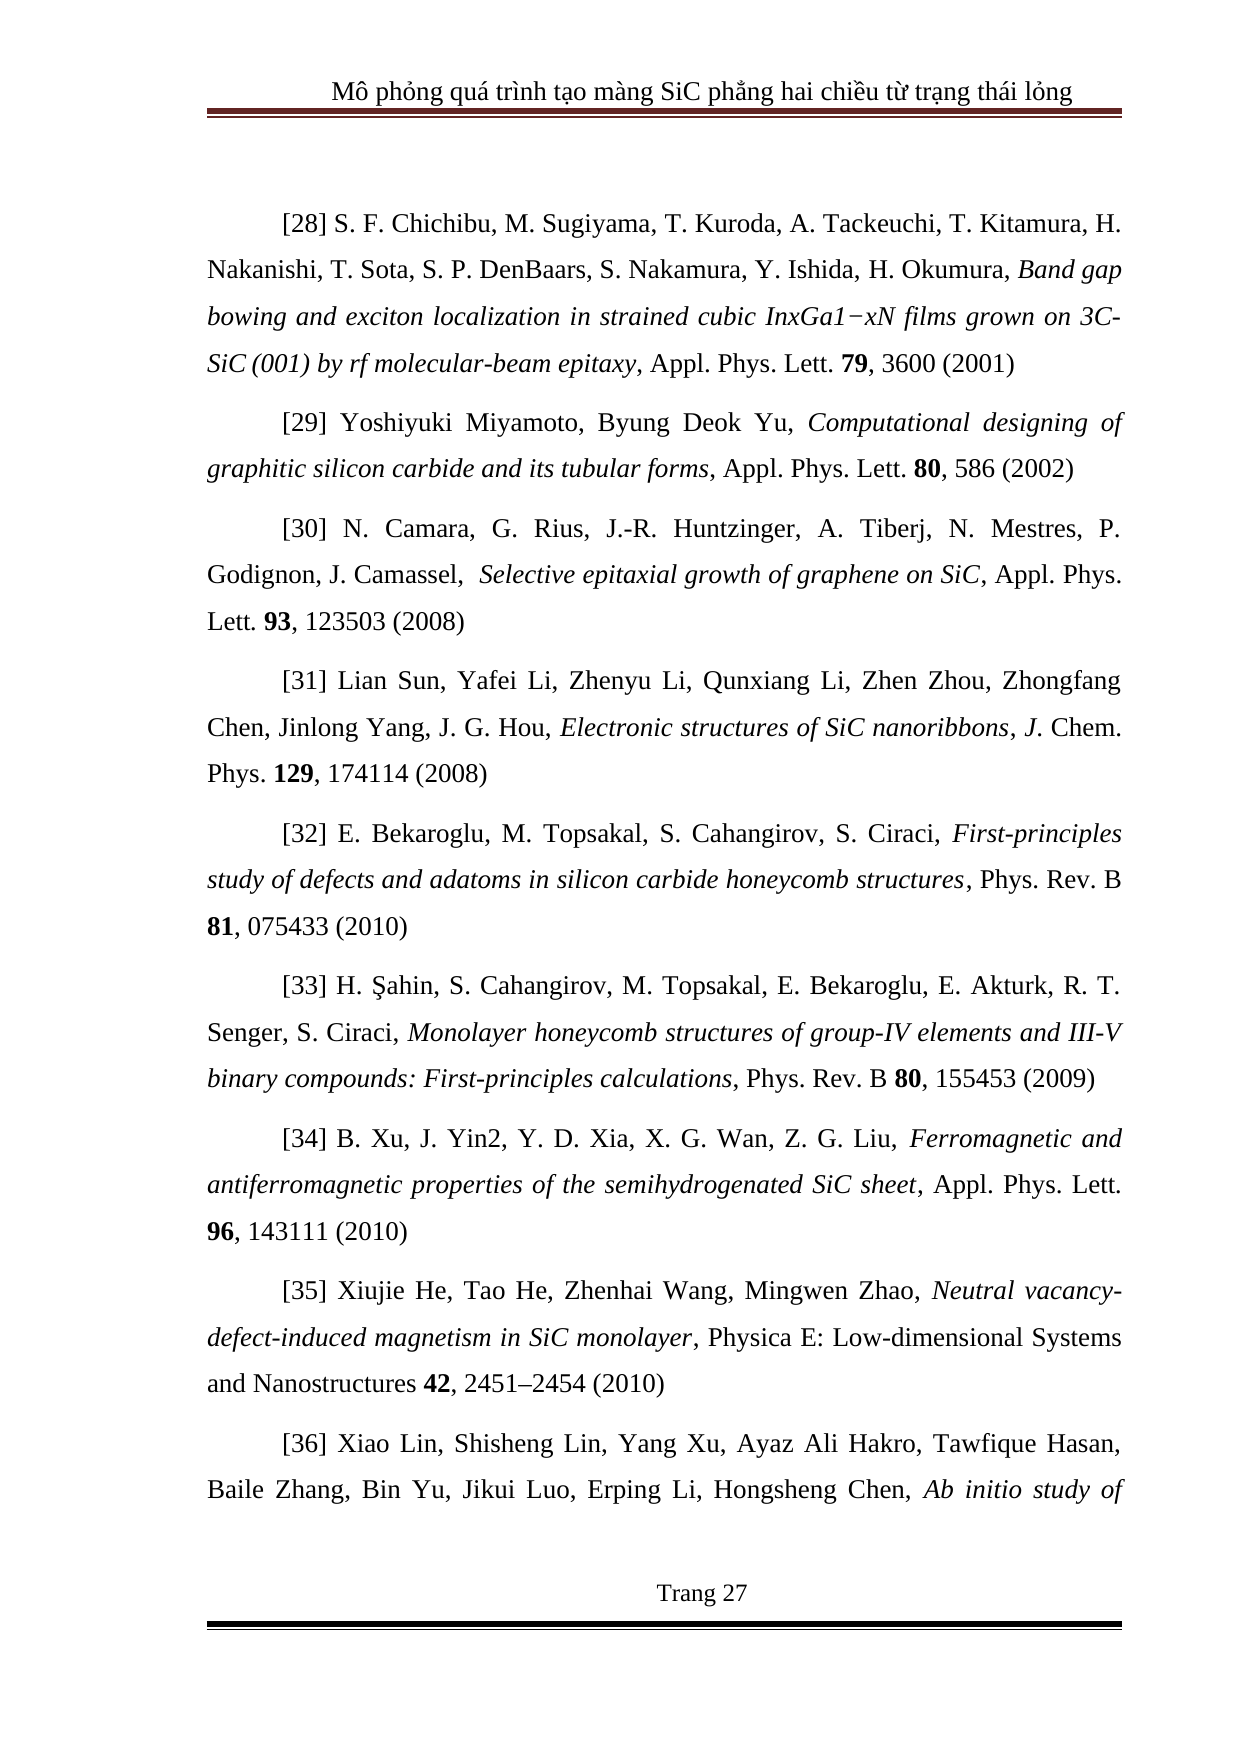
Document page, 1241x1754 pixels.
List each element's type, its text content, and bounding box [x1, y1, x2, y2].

text [31] Lian Sun, Yafei Li, Zhenyu Li, Qunxiang Li, Zhen Zhou, Zhongfang Chen, Jinlong Yang, J. G. Hou, Electronic structures of SiC nanoribbons, J. Chem. Phys. 129, 174114 (2008) [207, 664, 1122, 789]
text [33] H. Şahin, S. Cahangirov, M. Topsakal, E. Bekaroglu, E. Akturk, R. T. Senger, S. Ciraci, Monolayer honeycomb structures of group-IV elements and III-V binary compounds: First-principles calculations, Phys. Rev. B 80, 155453 (2009) [207, 969, 1122, 1094]
text [29] Yoshiyuki Miyamoto, Byung Deok Yu, Computational designing of graphitic silicon carbide and its tubular forms, Appl. Phys. Lett. 80, 586 (2002) [207, 406, 1122, 484]
text [30] N. Camara, G. Rius, J.-R. Huntzinger, A. Tiberj, N. Mestres, P. Godignon, J. Camassel, Selective epitaxial growth of graphene on SiC, Appl. Phys. Lett. 93, 123503 (2008) [207, 512, 1122, 636]
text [207, 1427, 1122, 1504]
text [28] S. F. Chichibu, M. Sugiyama, T. Kuroda, A. Tackeuchi, T. Kitamura, H. Nakanishi, T. Sota, S. P. DenBaars, S. Nakamura, Y. Ishida, H. Okumura, Band gap bowing and exciton localization in strained cubic InxGa1−xN films grown on 3C-SiC (001) by rf molecular-beam epitaxy, Appl. Phys. Lett. 79, 3600 (2001) [207, 207, 1122, 378]
text [34] B. Xu, J. Yin2, Y. D. Xia, X. G. Wan, Z. G. Liu, Ferromagnetic and antiferromagnetic properties of the semihydrogenated SiC sheet, Appl. Phys. Lett. 96, 143111 (2010) [207, 1122, 1122, 1246]
text [32] E. Bekaroglu, M. Topsakal, S. Cahangirov, S. Ciraci, First-principles study of defects and adatoms in silicon carbide honeycomb structures, Phys. Rev. B 81, 075433 (2010) [207, 817, 1122, 941]
text [35] Xiujie He, Tao He, Zhenhai Wang, Mingwen Zhao, Neutral vacancy-defect-induced magnetism in SiC monolayer, Physica E: Low-dimensional Systems and Nanostructures 42, 2451–2454 (2010) [207, 1274, 1122, 1399]
